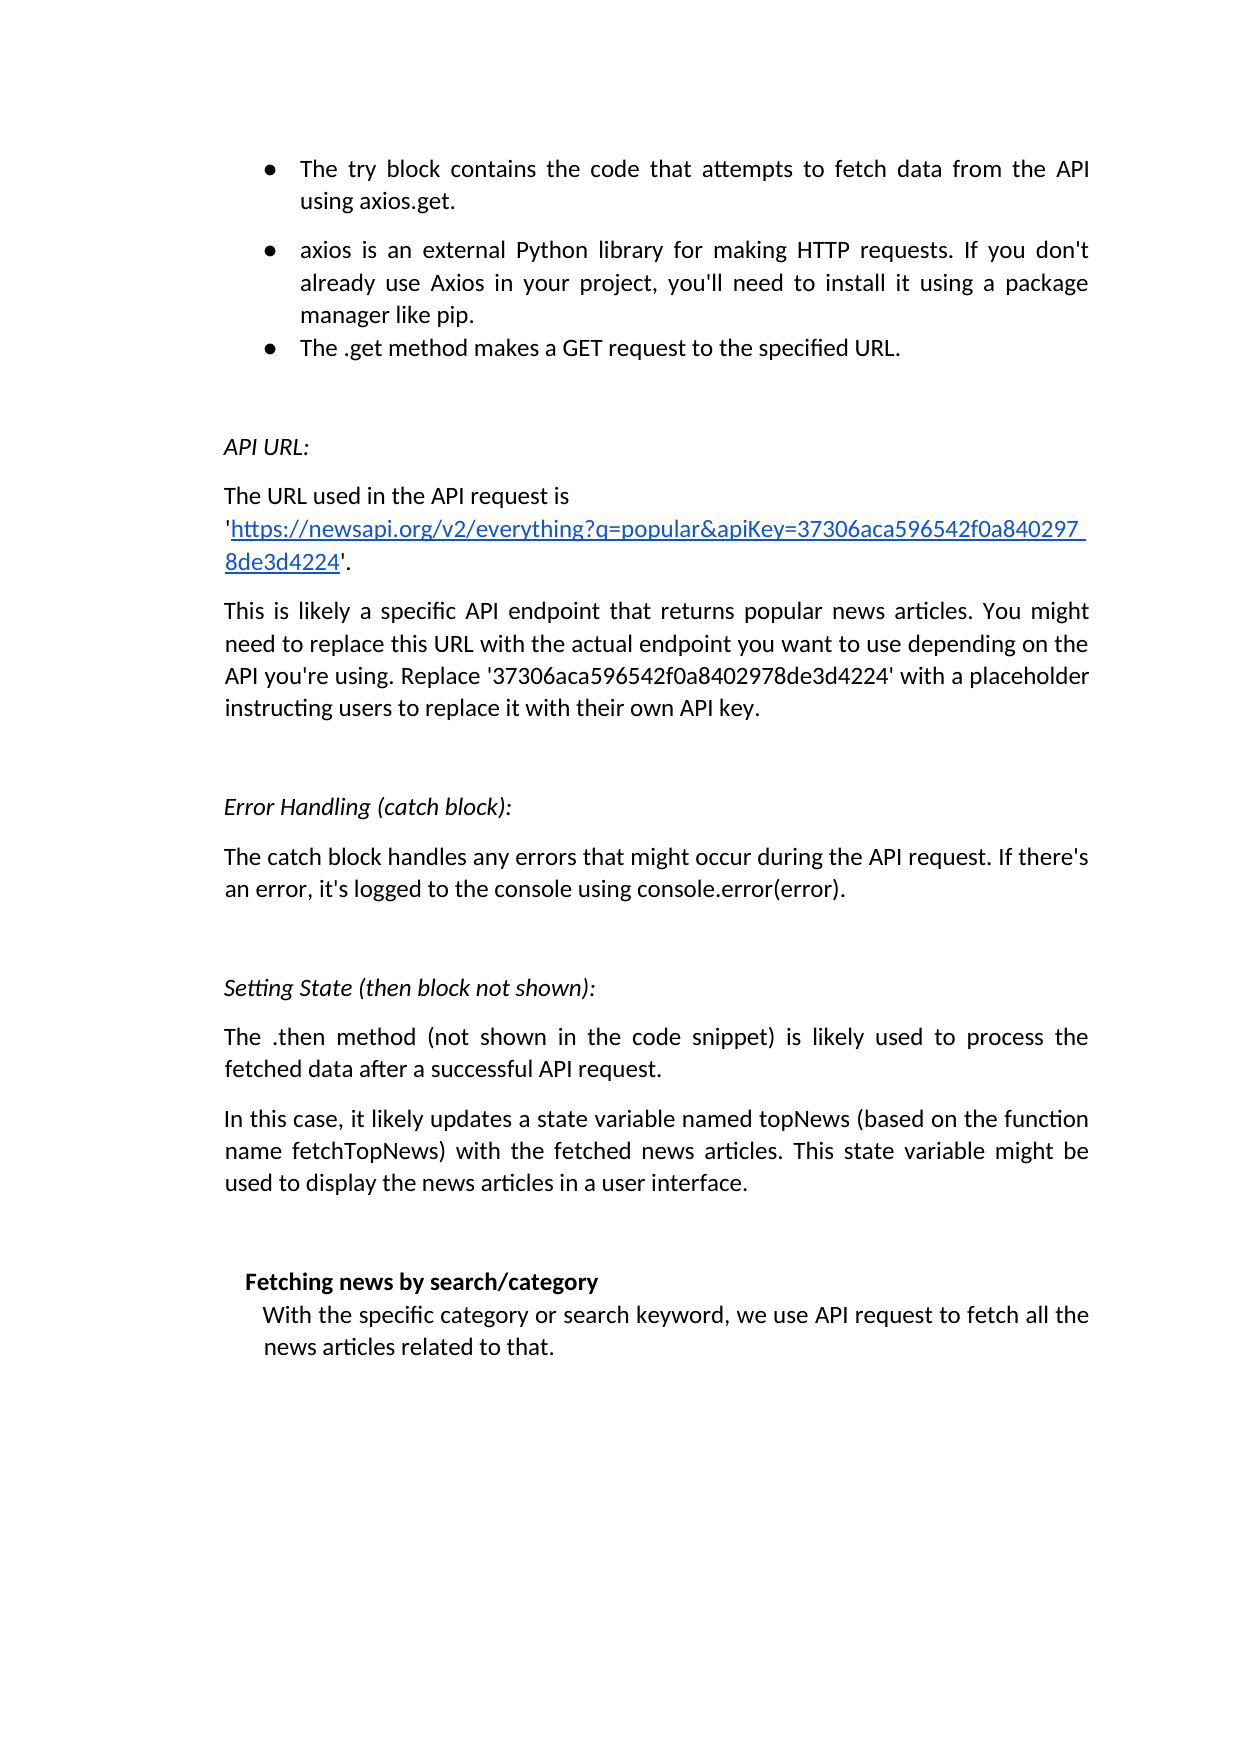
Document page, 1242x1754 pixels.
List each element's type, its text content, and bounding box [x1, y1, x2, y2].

text The .then method (not shown in the code snippet) is likely used to process the fetched data after a successful API request. [223, 1021, 1091, 1084]
text With the specific category or search keyword, we use API request to fetch all the news articles related to that. [262, 1299, 1091, 1362]
text The catch block handles any errors that might occur during the API request. If there's an error, it's logged to the console using console.error(error). [223, 841, 1091, 903]
text Setting State (then block not shown): [223, 972, 1117, 1002]
text Error Handling (catch block): [223, 791, 1117, 822]
list The try block contains the code that attempts to fetch data from the API using axios.get. [262, 153, 1091, 216]
text In this case, it likely updates a state variable named topNews (based on the function name fetchTopNews) with the fetched news articles. This state variable might be used to display the news articles in a user interface. [223, 1103, 1091, 1198]
text API URL: [223, 431, 1117, 461]
text This is likely a specific API endpoint that returns popular news articles. You might need to replace this URL with the actual endpoint you want to use depending on the API you're using. Replace '37306aca596542f0a8402978de3d4224' with a placeholder instructing users to replace it with their own API key. [223, 595, 1091, 723]
list The .get method makes a GET request to the specified URL. [262, 332, 1091, 362]
text The URL used in the API request is [223, 480, 1091, 511]
text Fetching news by search/category [238, 1266, 1117, 1297]
list axios is an external Python library for making HTTP requests. If you don't already use Axios in your project, you'll need to install it using a package manager like pip. [262, 234, 1091, 330]
text 'https://newsapi.org/v2/everything?q=popular&apiKey=37306aca596542f0a840297 8de3d4224'. [225, 513, 1117, 576]
